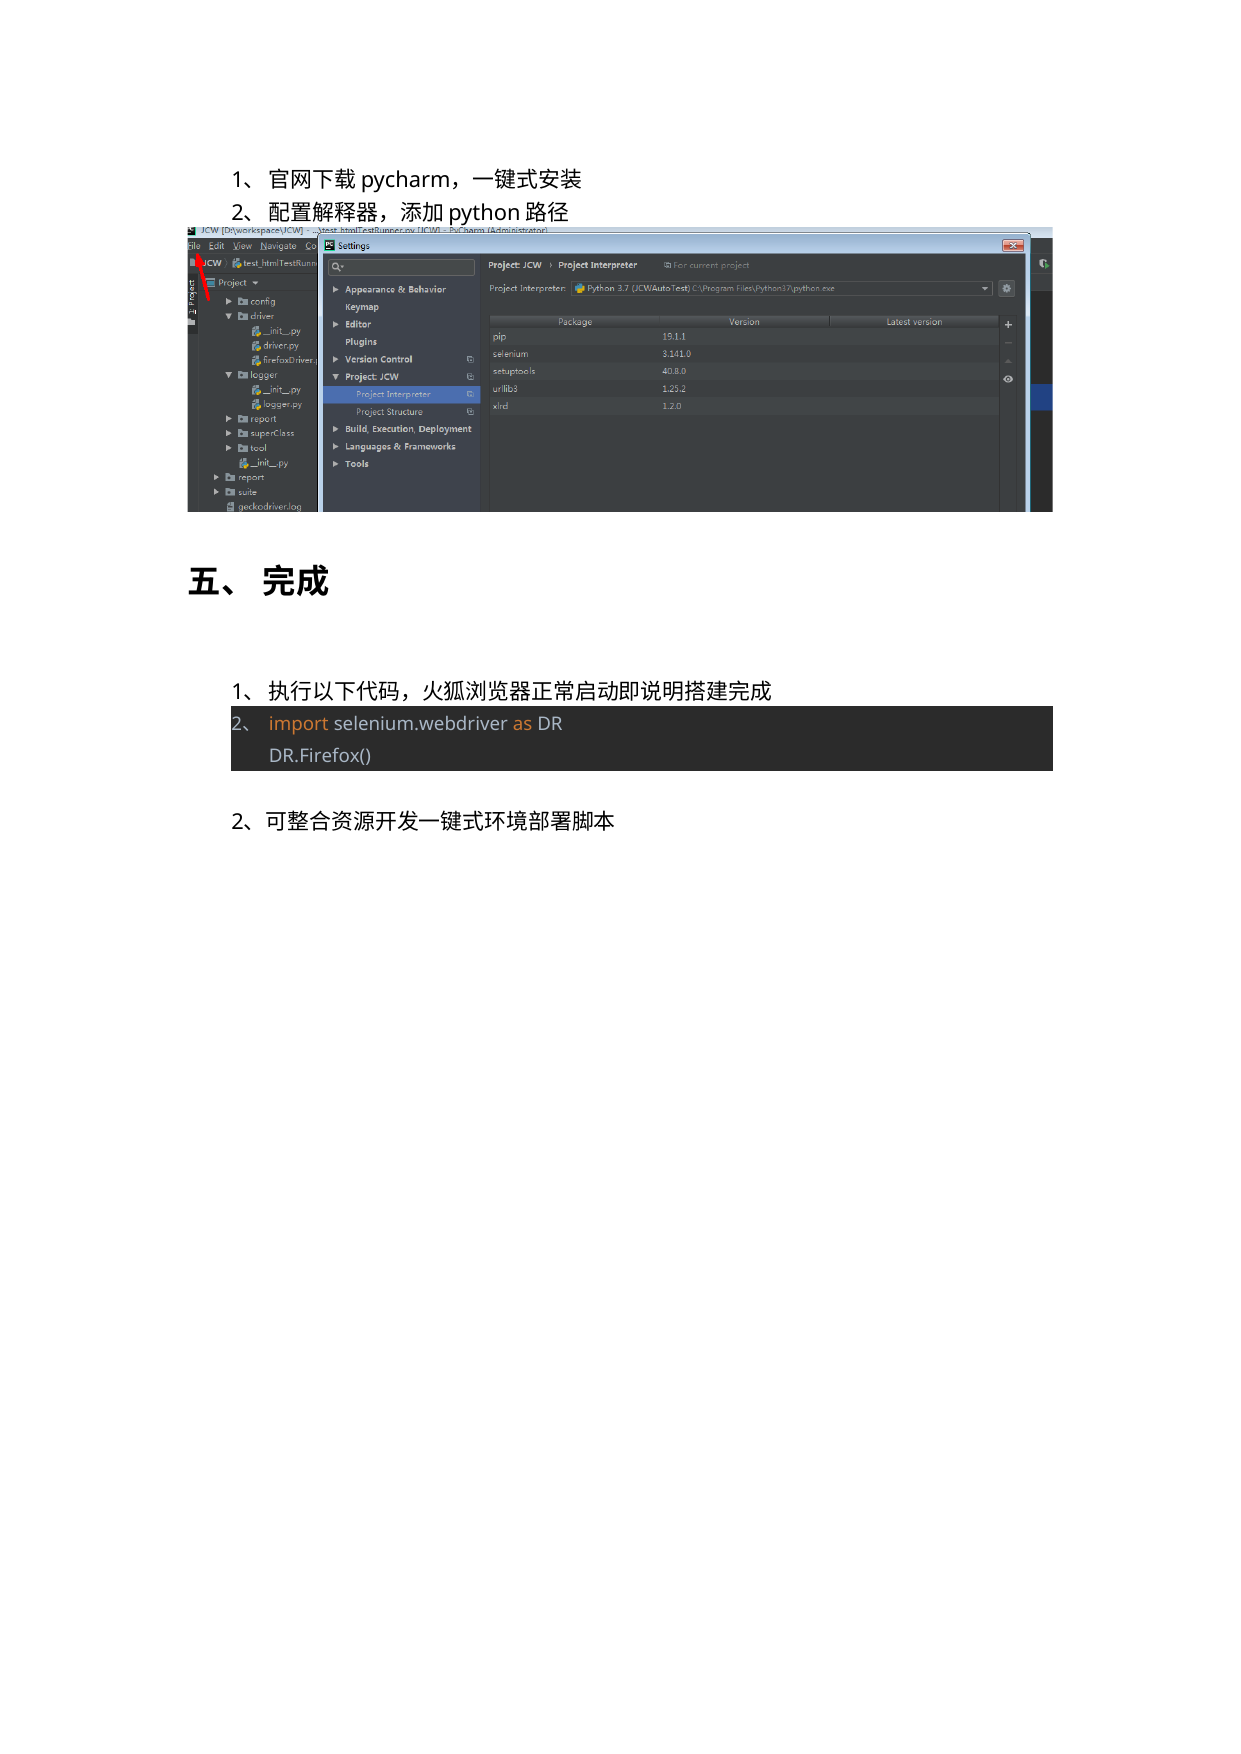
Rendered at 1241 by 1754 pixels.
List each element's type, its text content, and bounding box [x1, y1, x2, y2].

list import selenium.webdriver as DR DR.Firefox() [231, 706, 1053, 771]
list 官网下载pycharm，一键式安装 [231, 162, 1053, 194]
text 2、可整合资源开发一键式环境部署脚本 [231, 804, 1053, 836]
list 执行以下代码，火狐浏览器正常启动即说明搭建完成 [231, 674, 1053, 706]
subtitle 完成 [187, 547, 1053, 612]
picture [187, 227, 1053, 512]
list 配置解释器，添加python路径 [231, 194, 1053, 227]
